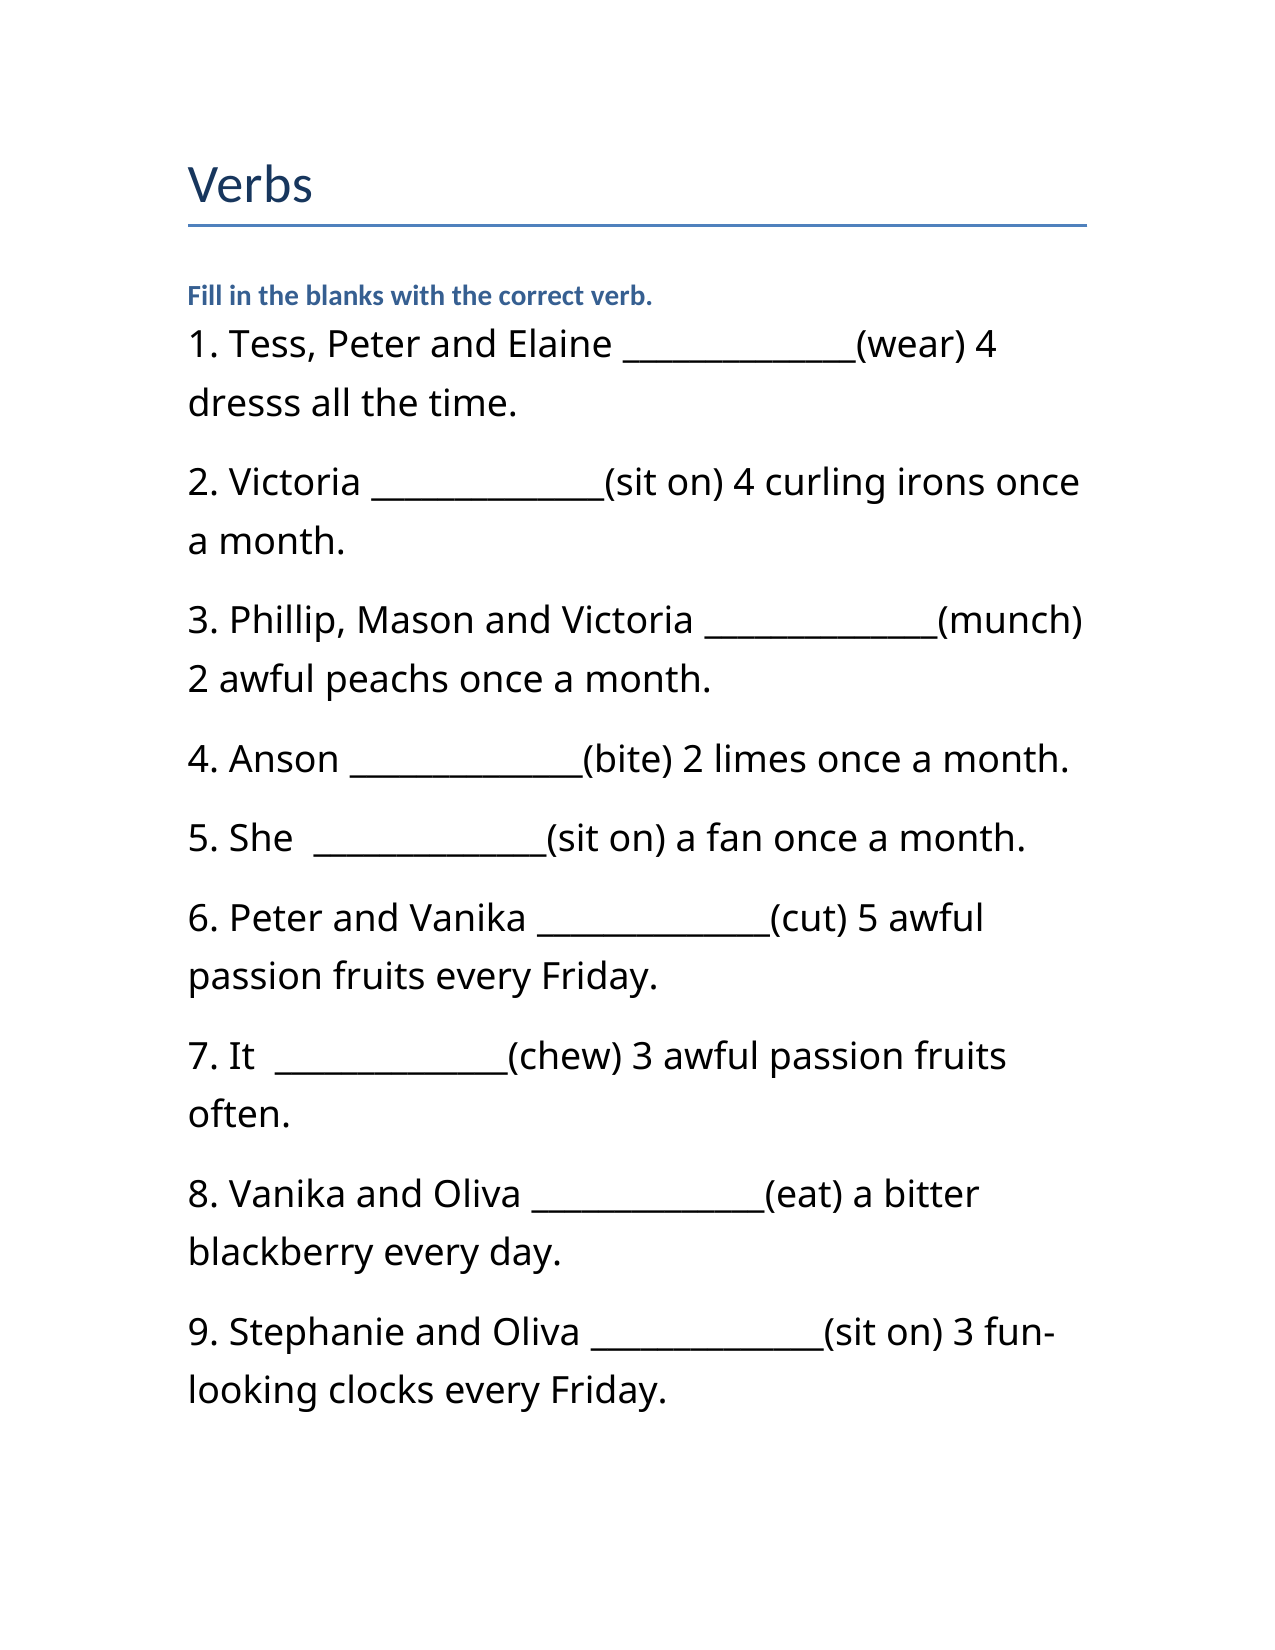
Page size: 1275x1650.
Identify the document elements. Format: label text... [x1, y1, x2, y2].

text 9. Stephanie and Oliva ______________(sit on) 3 fun-looking clocks every Friday. [187, 1305, 1087, 1415]
text 1. Tess, Peter and Elaine ______________(wear) 4 dresss all the time. [187, 317, 1087, 427]
text 7. It ______________(chew) 3 awful passion fruits often. [187, 1029, 1087, 1139]
text 5. She ______________(sit on) a fan once a month. [187, 811, 1087, 862]
text 6. Peter and Vanika ______________(cut) 5 awful passion fruits every Friday. [187, 891, 1087, 1001]
text 4. Anson ______________(bite) 2 limes once a month. [187, 732, 1087, 783]
text 8. Vanika and Oliva ______________(eat) a bitter blackberry every day. [187, 1167, 1087, 1277]
text 3. Phillip, Mason and Victoria ______________(munch) 2 awful peachs once a month. [187, 594, 1087, 703]
title Verbs [187, 150, 1087, 227]
text 2. Victoria ______________(sit on) 4 curling irons once a month. [187, 456, 1087, 565]
subtitle Fill in the blanks with the correct verb. [187, 277, 1087, 312]
